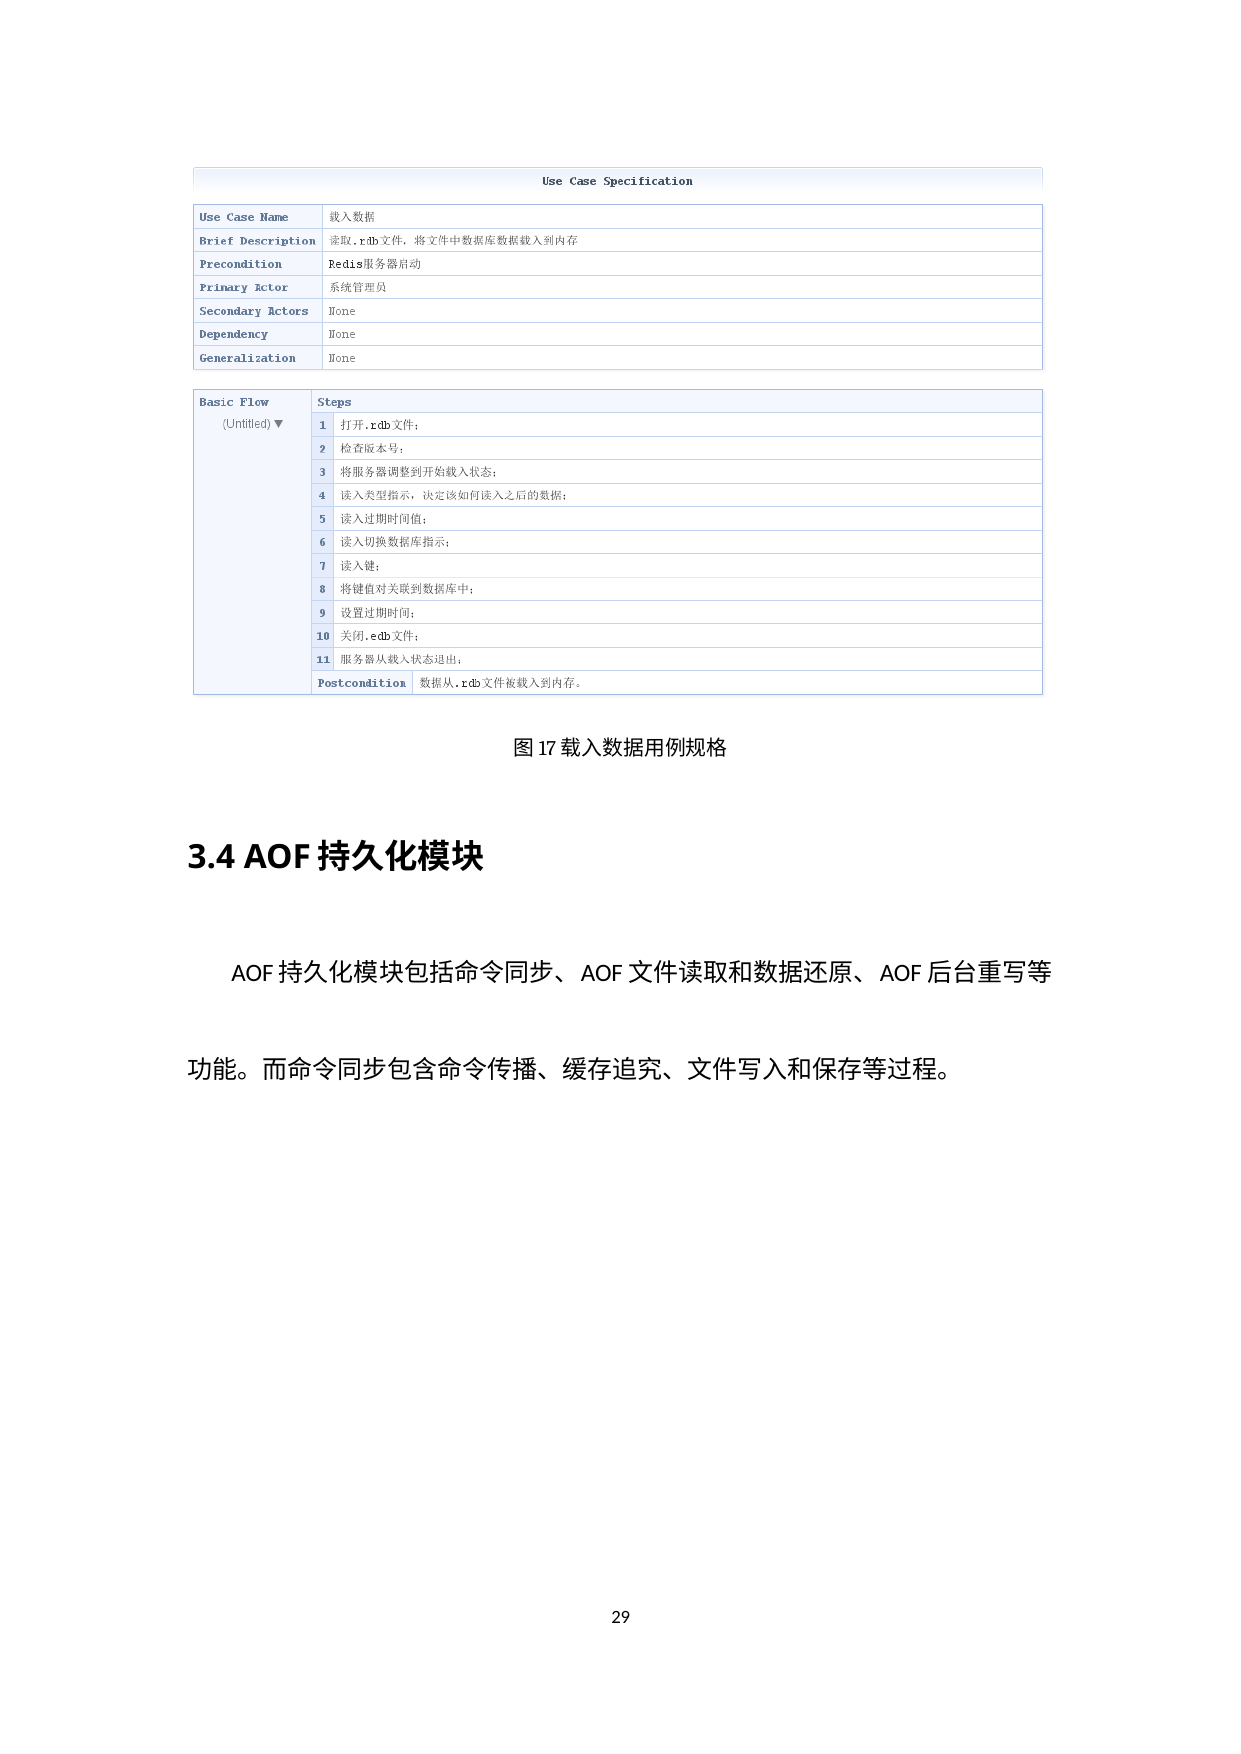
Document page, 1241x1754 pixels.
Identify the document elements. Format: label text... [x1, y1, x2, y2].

picture [187, 162, 1053, 702]
text 图 17 载入数据用例规格 [187, 730, 1053, 762]
text AOF持久化模块包括命令同步、AOF文件读取和数据还原、AOF后台重写等功能。而命令同步包含命令传播、缓存追究、文件写入和保存等过程。 [187, 938, 1053, 1101]
subtitle 3.4 AOF持久化模块 [187, 822, 1053, 887]
